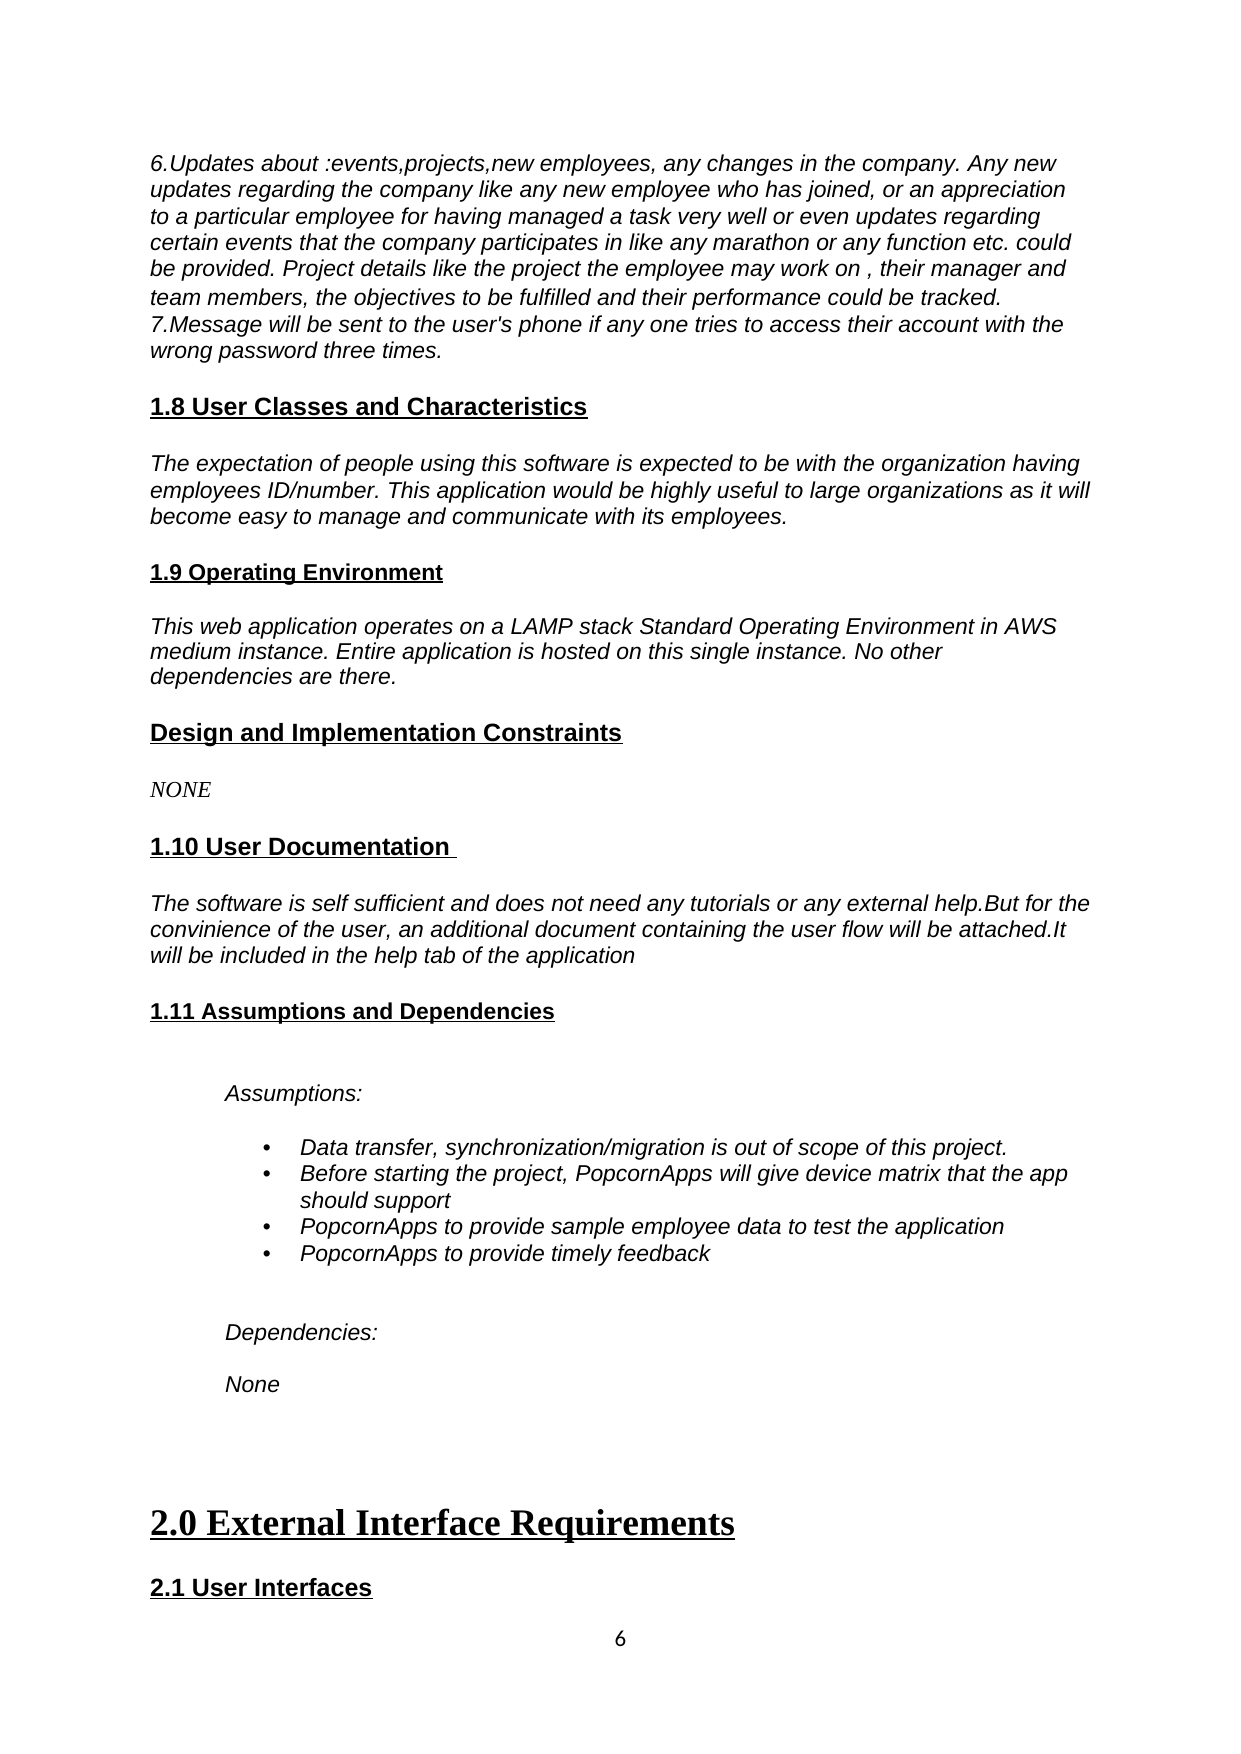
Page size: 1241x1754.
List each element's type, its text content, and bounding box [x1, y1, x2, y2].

text NONE [150, 776, 1090, 802]
text 7.Message will be sent to the user's phone if any one tries to access their account with the wrong password three times. [150, 311, 1090, 363]
text The software is self sufficient and does not need any tutorials or any external help.But for the convinience of the user, an additional document containing the user flow will be attached.It will be included in the help tab of the application [150, 889, 1090, 969]
text 6.Updates about :events,projects,new employees, any changes in the company. Any new updates regarding the company like any new employee who has joined, or an appreciation to a particular employee for having managed a task very well or even updates regarding certain events that the company participates in like any marathon or any function etc. could be provided. Project details like the project the employee may work on , their manager and team members, the objectives to be fulfilled and their performance could be tracked. [150, 150, 1090, 311]
text Dependencies: None [225, 1292, 1090, 1398]
text The expectation of people using this software is expected to be with the organization having employees ID/number. This application would be highly useful to large organizations as it will become easy to manage and communicate with its employees. [150, 450, 1090, 529]
list Data transfer, synchronization/migration is out of scope of this project. [262, 1134, 1090, 1160]
list PopcornApps to provide sample employee data to test the application [262, 1213, 1090, 1239]
text 2.0 External Interface Requirements [150, 1500, 1090, 1543]
text 2.1 User Interfaces [150, 1573, 1090, 1601]
text Assumptions: [150, 1080, 1090, 1134]
text 1.11 Assumptions and Dependencies [150, 998, 1090, 1024]
text 1.8 User Classes and Characteristics [150, 392, 1090, 421]
text 1.9 Operating Environment [150, 558, 1090, 585]
text This web application operates on a LAMP stack Standard Operating Environment in AWS medium instance. Entire application is hosted on this single instance. No other dependencies are there. [150, 614, 1090, 689]
text Design and Implementation Constraints [150, 718, 1090, 747]
list Before starting the project, PopcornApps will give device matrix that the app should support [262, 1160, 1090, 1213]
text 1.10 User Documentation [150, 832, 1090, 860]
list PopcornApps to provide timely feedback [262, 1239, 1090, 1266]
